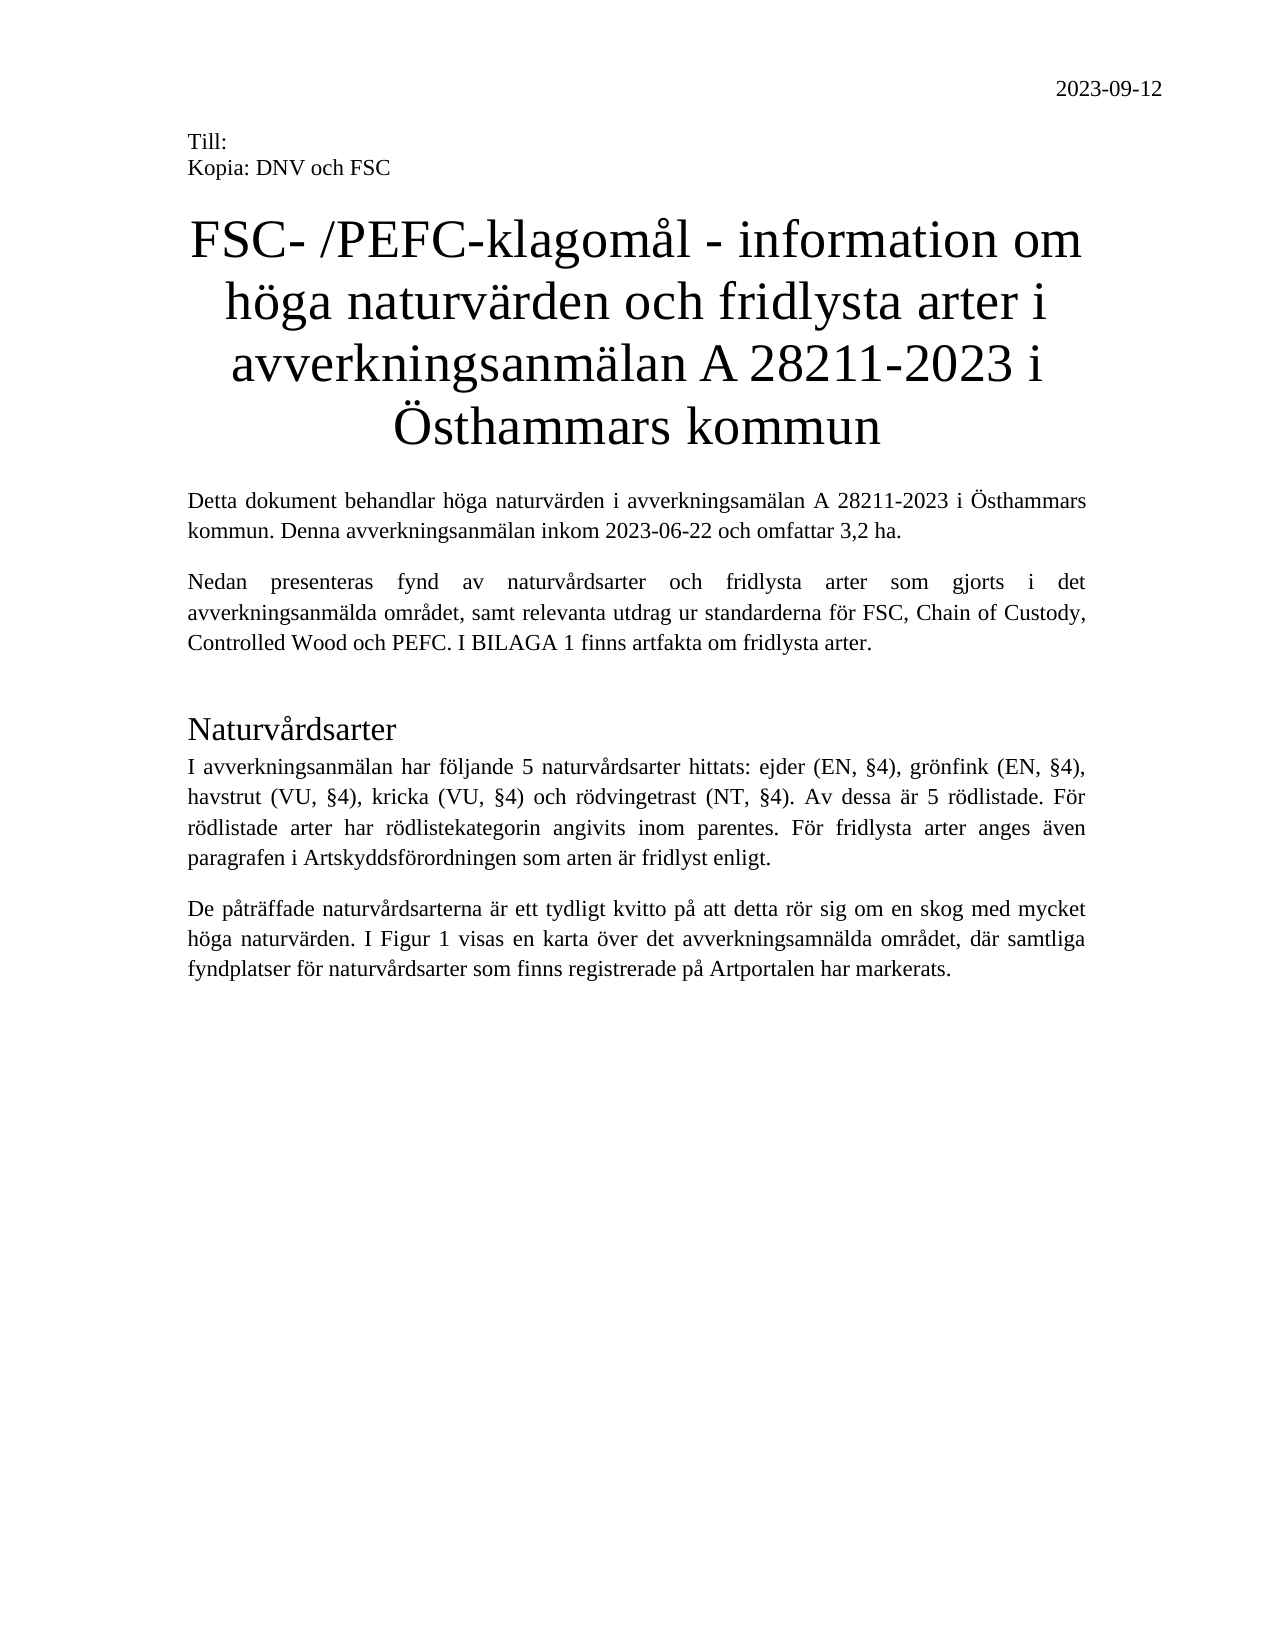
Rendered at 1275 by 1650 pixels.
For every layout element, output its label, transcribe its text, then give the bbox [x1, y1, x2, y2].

subtitle Naturvårdsarter [187, 709, 1087, 747]
text I avverkningsanmälan har följande 5 naturvårdsarter hittats: ejder (EN, §4), grönfink (EN, §4), havstrut (VU, §4), kricka (VU, §4) och rödvingetrast (NT, §4). Av dessa är 5 rödlistade. För rödlistade arter har rödlistekategorin angivits inom parentes. För fridlysta arter anges även paragrafen i Artskyddsförordningen som arten är fridlyst enligt. [187, 753, 1087, 870]
text Nedan presenteras fynd av naturvårdsarter och fridlysta arter som gjorts i det avverkningsanmälda området, samt relevanta utdrag ur standarderna för FSC, Chain of Custody, Controlled Wood och PEFC. I BILAGA 1 finns artfakta om fridlysta arter. [187, 568, 1087, 655]
text Detta dokument behandlar höga naturvärden i avverkningsamälan A 28211-2023 i Östhammars kommun. Denna avverkningsanmälan inkom 2023-06-22 och omfattar 3,2 ha. [187, 487, 1087, 544]
text De påträffade naturvårdsarterna är ett tydligt kvitto på att detta rör sig om en skog med mycket höga naturvärden. I Figur 1 visas en karta över det avverkningsamnälda området, där samtliga fyndplatser för naturvårdsarter som finns registrerade på Artportalen har markerats. [187, 895, 1087, 982]
title FSC- /PEFC-klagomål - information om höga naturvärden och fridlysta arter i avverkningsanmälan A 28211-2023 i Östhammars kommun [187, 207, 1087, 456]
